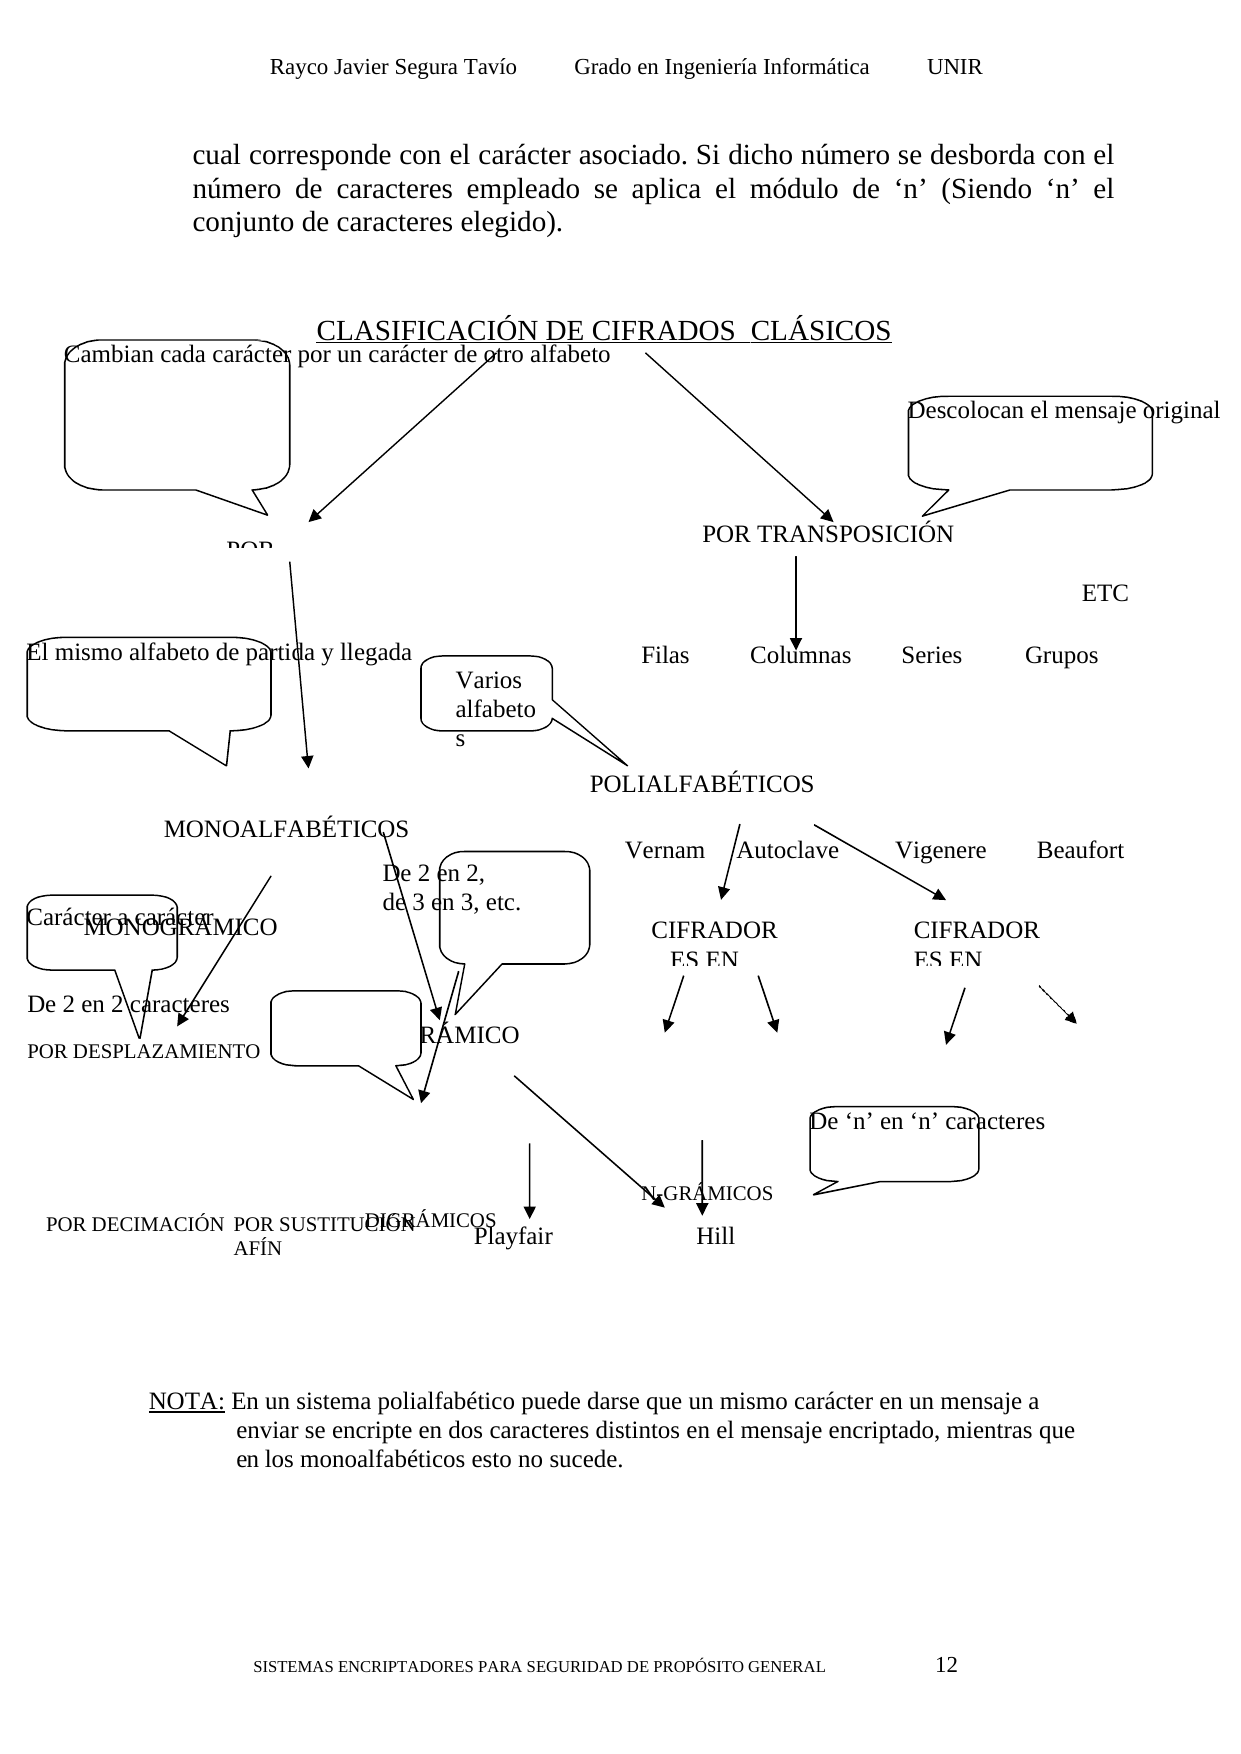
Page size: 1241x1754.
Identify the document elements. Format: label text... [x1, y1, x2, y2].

text Vernam Autoclave Vigenere Beaufort [543, 835, 736, 864]
text ETC [543, 578, 1129, 607]
text NOTA: En un sistema polialfabético puede darse que un mismo carácter en un mensaje a enviar se encripte en dos caracteres distintos en el mensaje encriptado, mientras que en los monoalfabéticos esto no sucede. [148, 1386, 1091, 1472]
text Filas Columnas Series Grupos [543, 640, 1196, 669]
text Vernam Autoclave Vigenere Beaufort [731, 835, 1124, 864]
text CLASIFICACIÓN DE CIFRADOS CLÁSICOS [316, 313, 1240, 346]
text Varios alfabetos [455, 666, 541, 752]
text Playfair Hill [473, 1221, 1240, 1249]
picture [1038, 985, 1077, 1024]
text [192, 137, 1116, 238]
